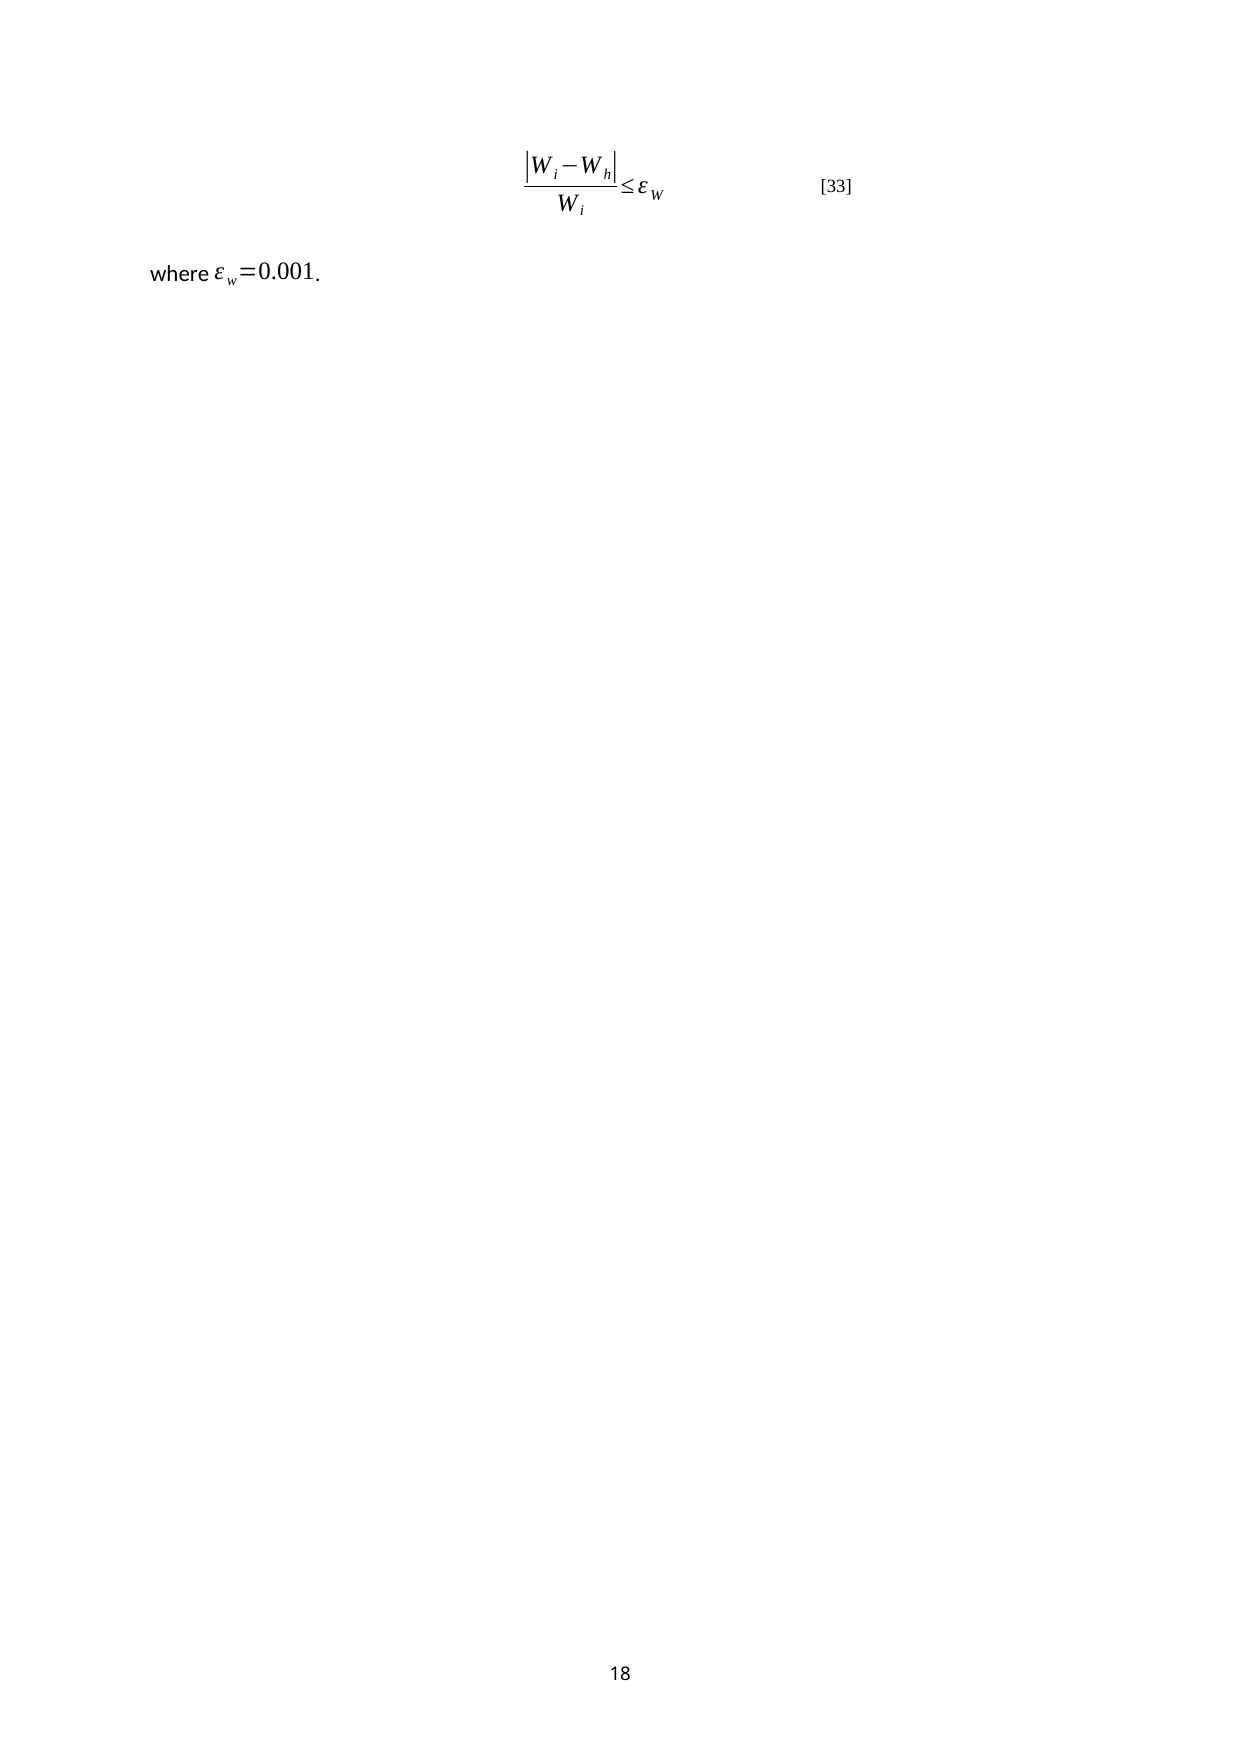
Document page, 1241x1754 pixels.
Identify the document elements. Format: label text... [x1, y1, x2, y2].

table_header [377, 150, 809, 233]
text where . [150, 258, 1128, 289]
table_header [33] [809, 150, 863, 233]
